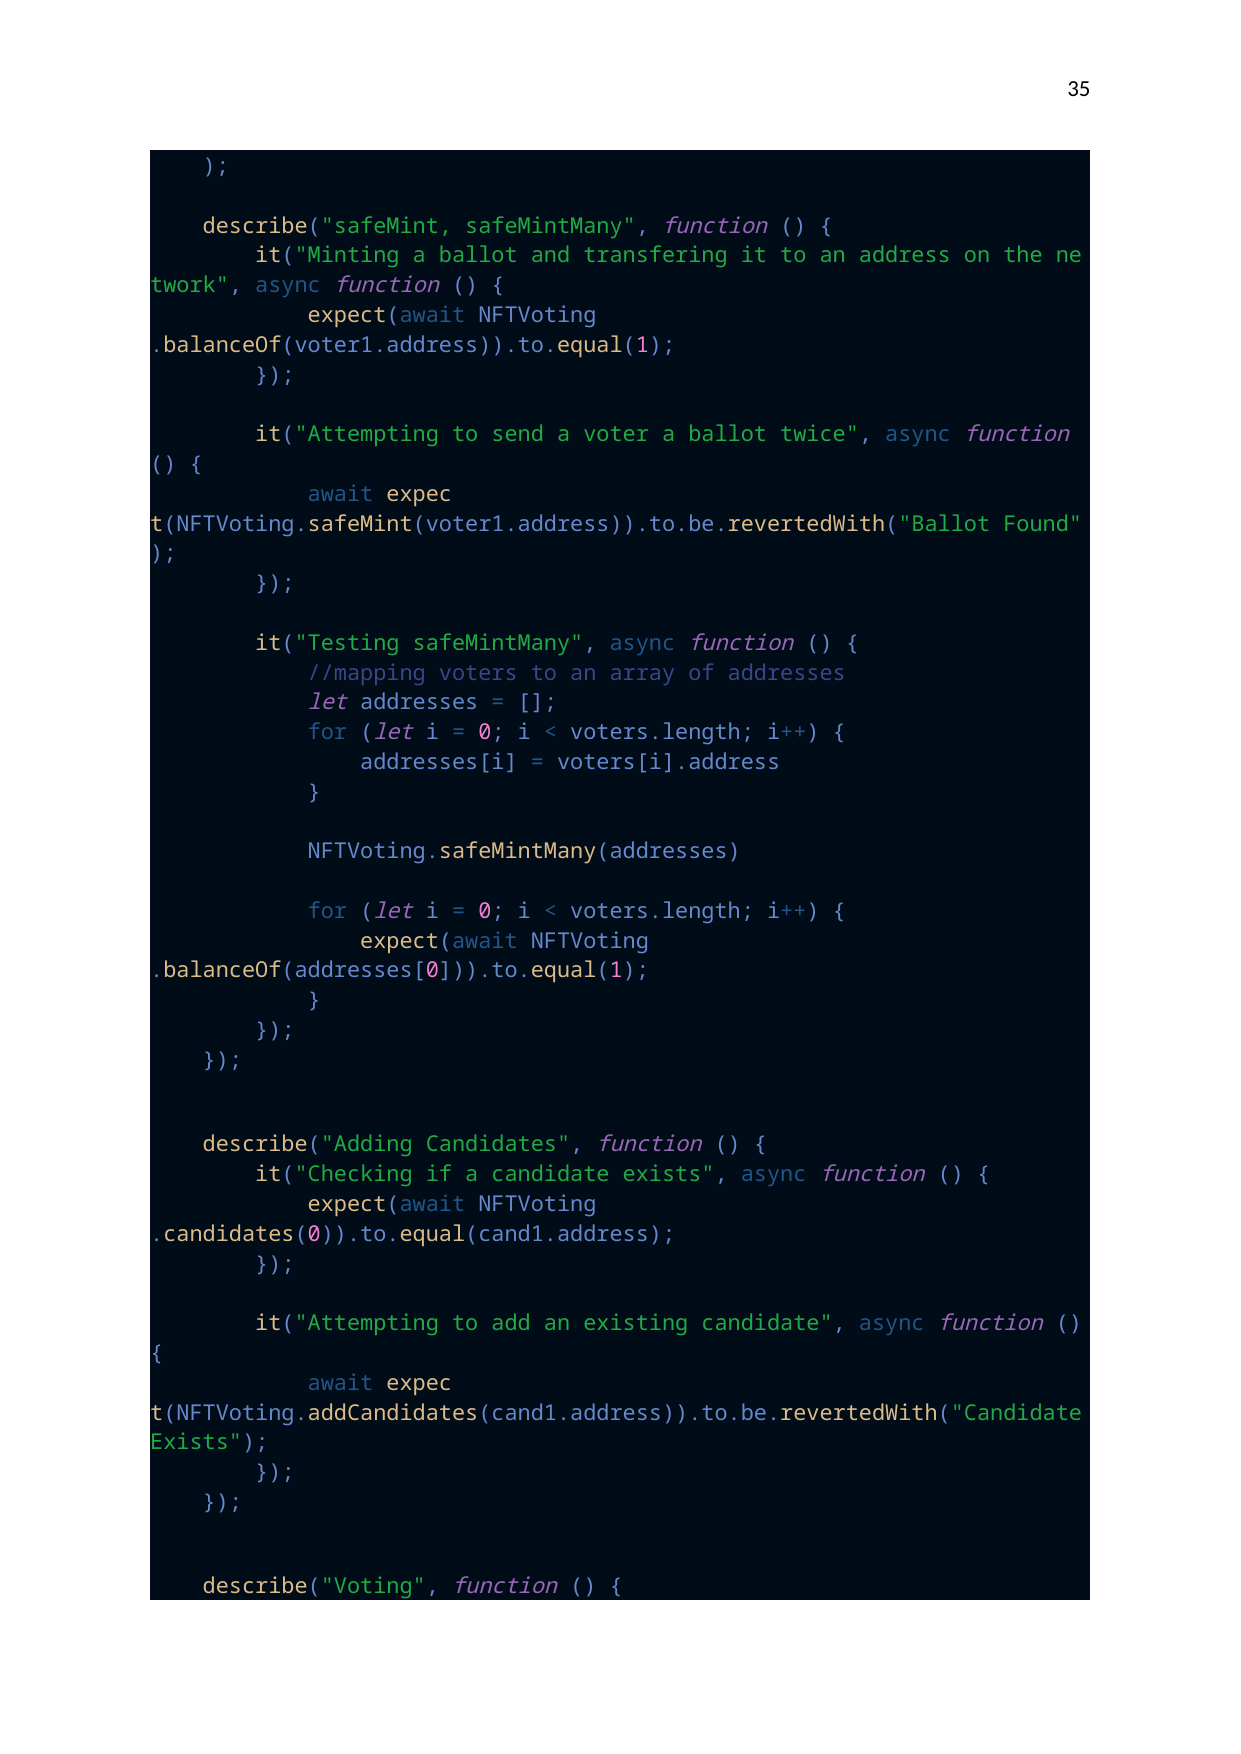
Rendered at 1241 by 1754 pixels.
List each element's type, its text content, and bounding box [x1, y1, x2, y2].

text ); [150, 150, 1090, 180]
text for (let i = 0; i < voters.length; i++) { [150, 895, 1090, 925]
text let addresses = []; [150, 686, 1090, 716]
text } [150, 776, 1090, 806]
text expect(await NFTVoting.candidates(0)).to.equal(cand1.address); [150, 1188, 1090, 1248]
text expect(await NFTVoting.balanceOf(addresses[0])).to.equal(1); [150, 925, 1090, 984]
text }); [150, 567, 1090, 597]
text }); [150, 1044, 1090, 1074]
text for (let i = 0; i < voters.length; i++) { [150, 716, 1090, 746]
text NFTVoting.safeMintMany(addresses) [150, 835, 1090, 865]
text }); [150, 1456, 1090, 1486]
text it("Attempting to send a voter a ballot twice", async function () { [150, 418, 1090, 478]
text addresses[i] = voters[i].address [150, 746, 1090, 776]
text it("Minting a ballot and transfering it to an address on the network", async function () { [150, 239, 1090, 299]
text }); [150, 359, 1090, 388]
text }); [150, 1014, 1090, 1044]
text it("Checking if a candidate exists", async function () { [150, 1158, 1090, 1188]
text } [150, 984, 1090, 1014]
text describe("safeMint, safeMintMany", function () { [150, 210, 1090, 239]
text describe("Adding Candidates", function () { [150, 1128, 1090, 1158]
text it("Attempting to add an existing candidate", async function () { [150, 1307, 1090, 1367]
text await expect(NFTVoting.safeMint(voter1.address)).to.be.revertedWith("Ballot Found"); [150, 478, 1090, 567]
text expect(await NFTVoting.balanceOf(voter1.address)).to.equal(1); [150, 299, 1090, 359]
text }); [150, 1248, 1090, 1277]
text await expect(NFTVoting.addCandidates(cand1.address)).to.be.revertedWith("Candidate Exists"); [150, 1367, 1090, 1456]
text }); [150, 1486, 1090, 1516]
text describe("Voting", function () { [150, 1571, 1090, 1600]
text //mapping voters to an array of addresses [150, 657, 1090, 686]
text it("Testing safeMintMany", async function () { [150, 627, 1090, 657]
